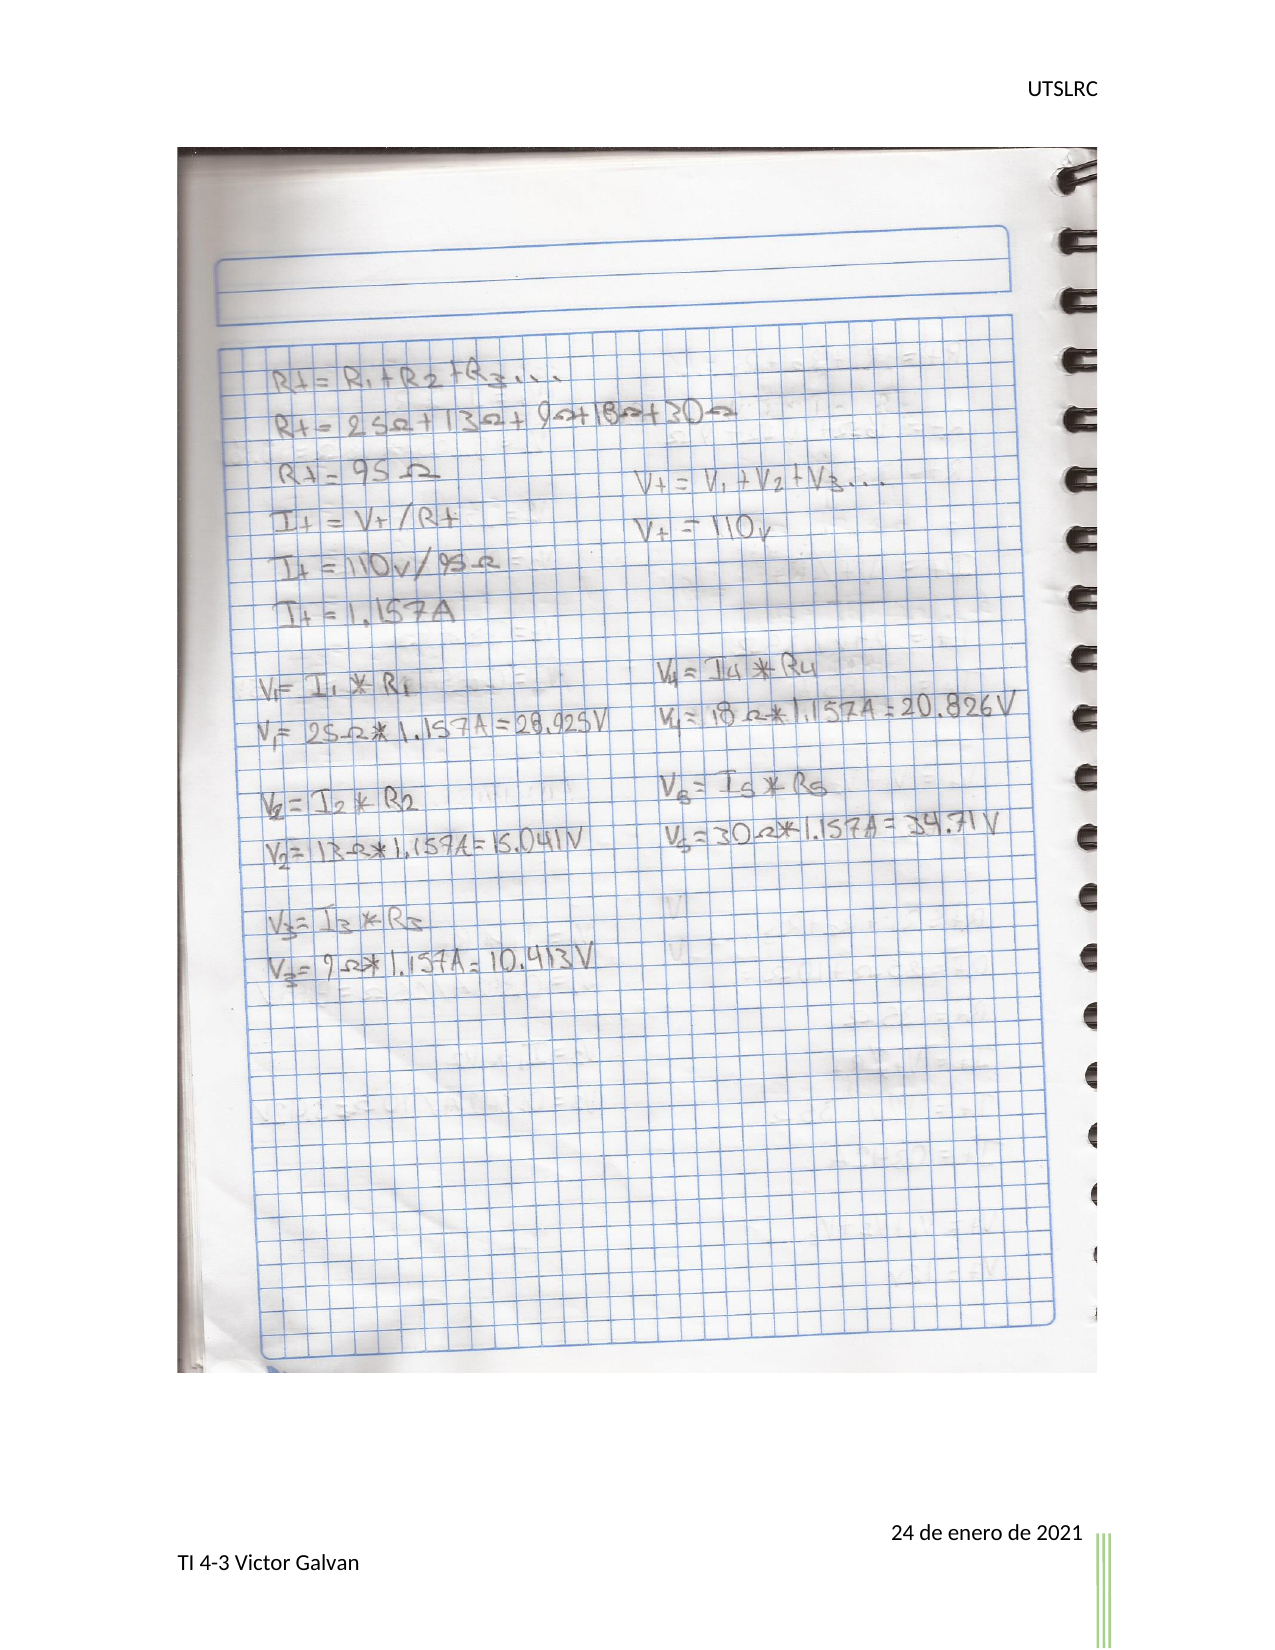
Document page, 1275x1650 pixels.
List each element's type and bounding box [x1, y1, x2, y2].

picture [177, 147, 1098, 1373]
